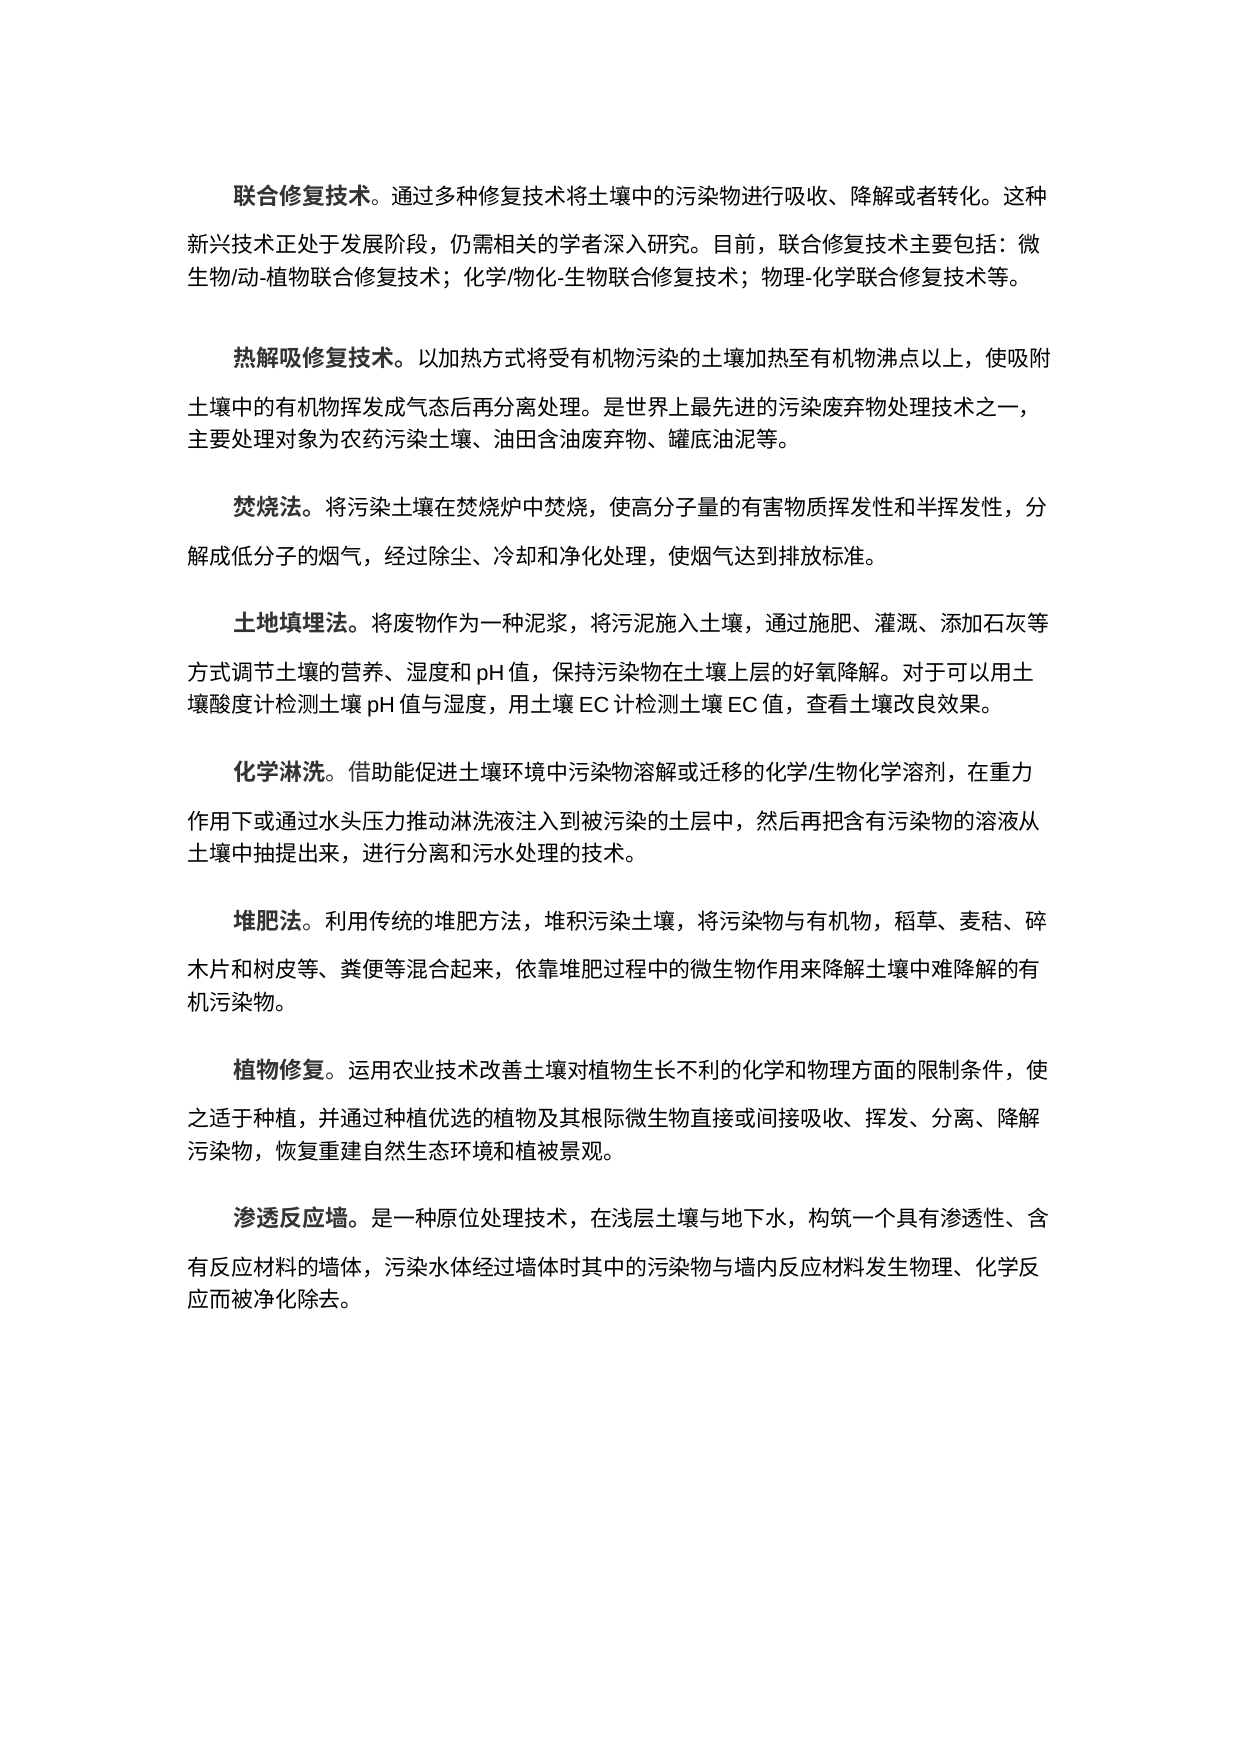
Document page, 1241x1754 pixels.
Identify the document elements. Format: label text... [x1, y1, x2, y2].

text 植物修复。运用农业技术改善土壤对植物生长不利的化学和物理方面的限制条件，使之适于种植，并通过种植优选的植物及其根际微生物直接或间接吸收、挥发、分离、降解污染物，恢复重建自然生态环境和植被景观。 [187, 1036, 1053, 1166]
text 热解吸修复技术。以加热方式将受有机物污染的土壤加热至有机物沸点以上，使吸附土壤中的有机物挥发成气态后再分离处理。是世界上最先进的污染废弃物处理技术之一，主要处理对象为农药污染土壤、油田含油废弃物、罐底油泥等。 [187, 324, 1053, 454]
text 土地填埋法。将废物作为一种泥浆，将污泥施入土壤，通过施肥、灌溉、添加石灰等方式调节土壤的营养、湿度和pH值，保持污染物在土壤上层的好氧降解。对于可以用土壤酸度计检测土壤pH值与湿度，用土壤EC计检测土壤EC值，查看土壤改良效果。 [187, 589, 1053, 719]
text 联合修复技术。通过多种修复技术将土壤中的污染物进行吸收、降解或者转化。这种新兴技术正处于发展阶段，仍需相关的学者深入研究。目前，联合修复技术主要包括：微生物/动-植物联合修复技术；化学/物化-生物联合修复技术；物理-化学联合修复技术等。 [187, 162, 1053, 292]
text 堆肥法。利用传统的堆肥方法，堆积污染土壤，将污染物与有机物，稻草、麦秸、碎木片和树皮等、粪便等混合起来，依靠堆肥过程中的微生物作用来降解土壤中难降解的有机污染物。 [187, 887, 1053, 1017]
text 渗透反应墙。是一种原位处理技术，在浅层土壤与地下水，构筑一个具有渗透性、含有反应材料的墙体，污染水体经过墙体时其中的污染物与墙内反应材料发生物理、化学反应而被净化除去。 [187, 1184, 1053, 1314]
text 焚烧法。将污染土壤在焚烧炉中焚烧，使高分子量的有害物质挥发性和半挥发性，分解成低分子的烟气，经过除尘、冷却和净化处理，使烟气达到排放标准。 [187, 473, 1053, 571]
text 化学淋洗。借助能促进土壤环境中污染物溶解或迁移的化学/生物化学溶剂，在重力作用下或通过水头压力推动淋洗液注入到被污染的土层中，然后再把含有污染物的溶液从土壤中抽提出来，进行分离和污水处理的技术。 [187, 738, 1053, 868]
